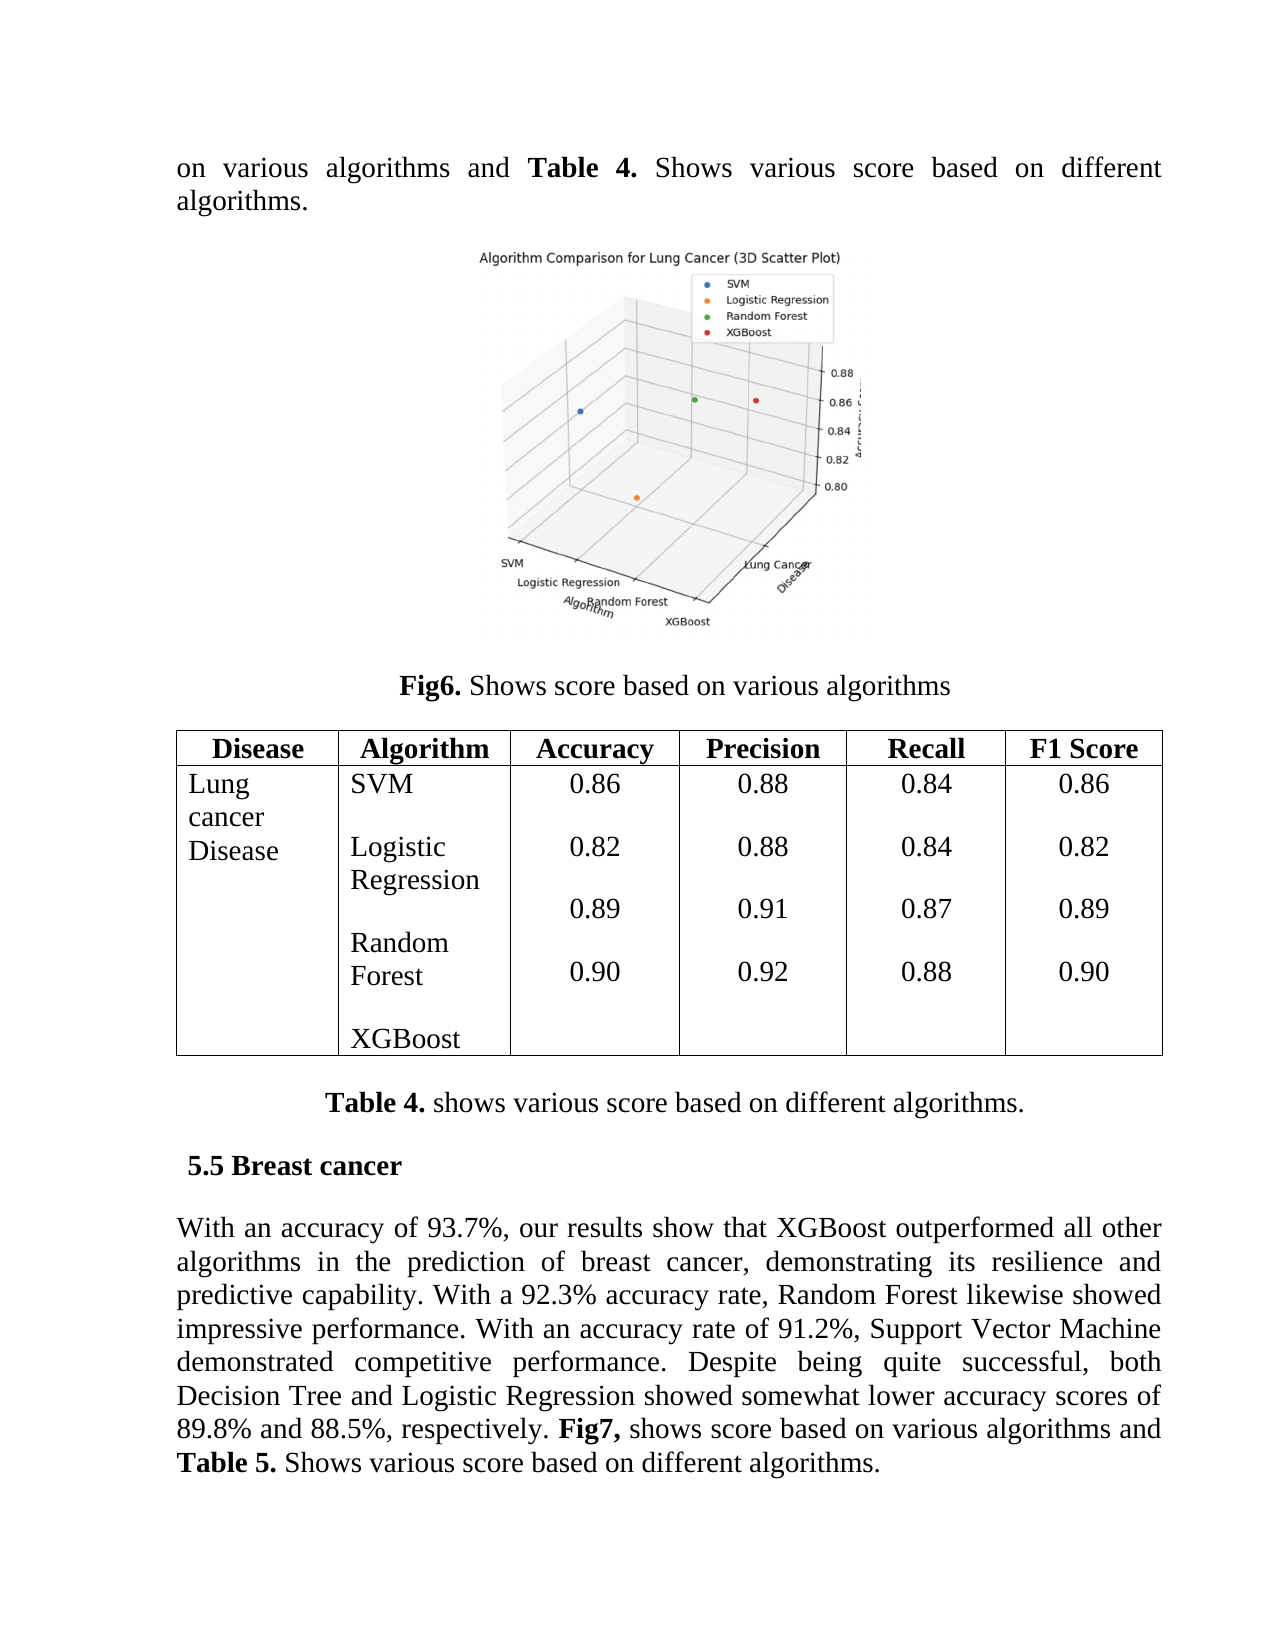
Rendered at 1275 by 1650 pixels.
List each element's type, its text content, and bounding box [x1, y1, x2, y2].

table_cell 0.86 0.82 0.89 0.90 [511, 766, 679, 1055]
text Table 4. shows various score based on different algorithms. [187, 1085, 1162, 1118]
table_cell SVM Logistic Regression Random Forest XGBoost [339, 766, 510, 1055]
picture [469, 246, 881, 639]
table_header Algorithm [339, 731, 510, 765]
table_header Disease [177, 731, 338, 765]
table_header Accuracy [511, 731, 679, 765]
table_header Recall [847, 731, 1005, 765]
table_header F1 Score [1006, 731, 1162, 765]
text With an accuracy of 93.7%, our results show that XGBoost outperformed all other algorithms in the prediction of breast cancer, demonstrating its resilience and predictive capability. With a 92.3% accuracy rate, Random Forest likewise showed impressive performance. With an accuracy rate of 91.2%, Support Vector Machine demonstrated competitive performance. Despite being quite successful, both Decision Tree and Logistic Regression showed somewhat lower accuracy scores of 89.8% and 88.5%, respectively. Fig7, shows score based on various algorithms and Table 5. Shows various score based on different algorithms. [176, 1210, 1162, 1479]
text 5.5 Breast cancer [187, 1148, 1162, 1181]
table_cell 0.88 0.88 0.91 0.92 [680, 766, 846, 1055]
table_cell 0.84 0.84 0.87 0.88 [847, 766, 1005, 1055]
text Fig6. Shows score based on various algorithms [187, 668, 1162, 701]
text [176, 150, 1162, 217]
table_cell Lung cancer Disease [177, 766, 338, 1055]
table_cell 0.86 0.82 0.89 0.90 [1006, 766, 1162, 1055]
table_header Precision [680, 731, 846, 765]
